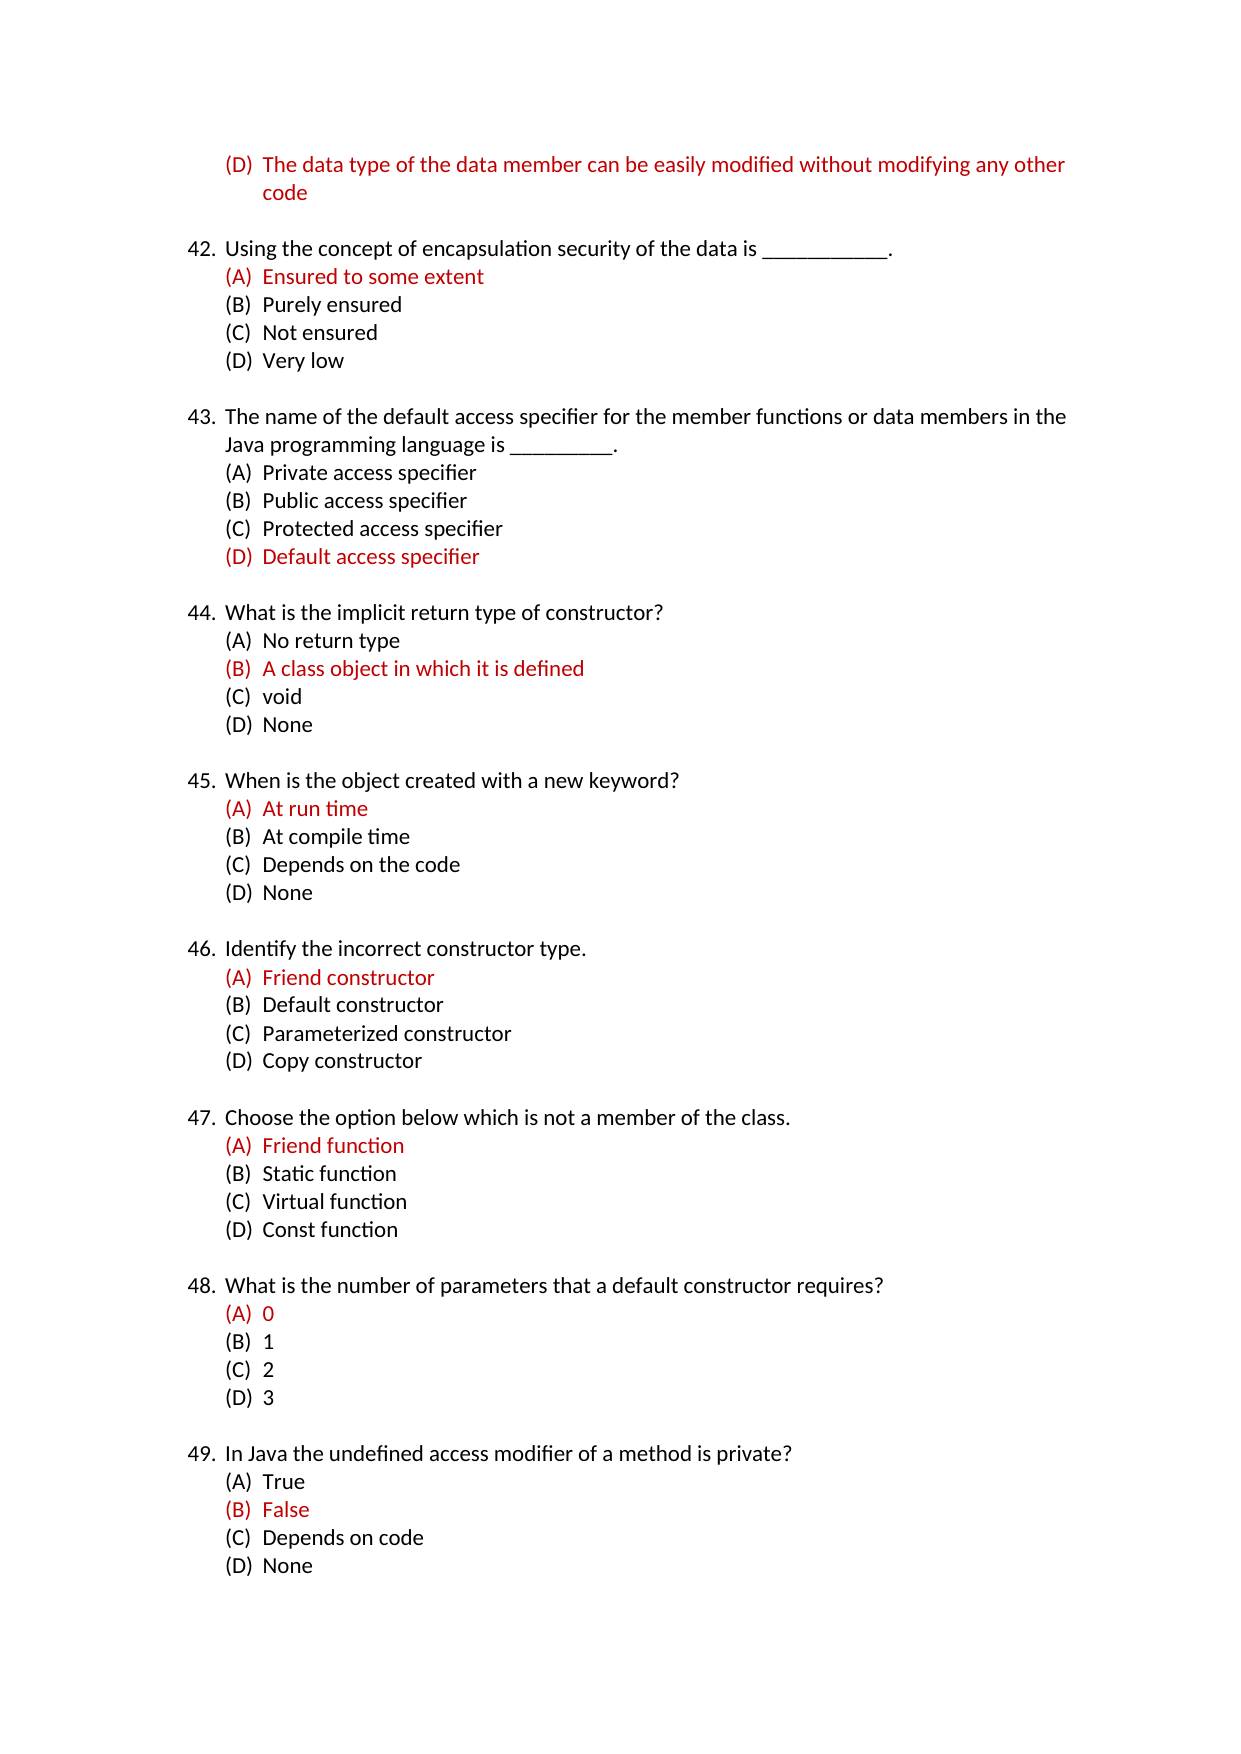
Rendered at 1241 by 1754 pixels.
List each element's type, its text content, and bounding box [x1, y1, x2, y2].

list What is the implicit return type of constructor? [187, 598, 1090, 626]
list Using the concept of encapsulation security of the data is ___________. [187, 234, 1090, 262]
list None [225, 878, 1090, 907]
list Static function [225, 1159, 1090, 1187]
list Protected access specifier [225, 514, 1090, 542]
list 3 [225, 1383, 1090, 1411]
list A class object in which it is defined [225, 654, 1090, 682]
list Private access specifier [225, 458, 1090, 486]
list Friend constructor [225, 963, 1090, 991]
list The data type of the data member can be easily modified without modifying any other code [225, 150, 1090, 206]
list 1 [225, 1327, 1090, 1355]
list Virtual function [225, 1187, 1090, 1215]
list When is the object created with a new keyword? [187, 766, 1090, 794]
list None [225, 710, 1090, 738]
list Ensured to some extent [225, 262, 1090, 290]
list In Java the undefined access modifier of a method is private? [187, 1439, 1090, 1467]
list void [225, 682, 1090, 710]
list Friend function [225, 1131, 1090, 1159]
list At compile time [225, 822, 1090, 851]
list Choose the option below which is not a member of the class. [187, 1103, 1090, 1131]
list Not ensured [225, 318, 1090, 346]
list Const function [225, 1215, 1090, 1243]
list Default constructor [225, 991, 1090, 1019]
list Default access specifier [225, 542, 1090, 570]
list Identify the incorrect constructor type. [187, 934, 1090, 963]
list No return type [225, 626, 1090, 654]
list 2 [225, 1355, 1090, 1383]
list What is the number of parameters that a default constructor requires? [187, 1271, 1090, 1299]
list Depends on the code [225, 851, 1090, 878]
list False [225, 1495, 1090, 1523]
list True [225, 1467, 1090, 1495]
list Public access specifier [225, 486, 1090, 514]
list At run time [225, 794, 1090, 822]
list Very low [225, 346, 1090, 374]
list None [225, 1551, 1090, 1579]
list 0 [225, 1299, 1090, 1327]
list Purely ensured [225, 290, 1090, 318]
list Parameterized constructor [225, 1019, 1090, 1047]
list The name of the default access specifier for the member functions or data members in the Java programming language is _________. [187, 402, 1090, 458]
list Copy constructor [225, 1047, 1090, 1075]
list Depends on code [225, 1523, 1090, 1551]
